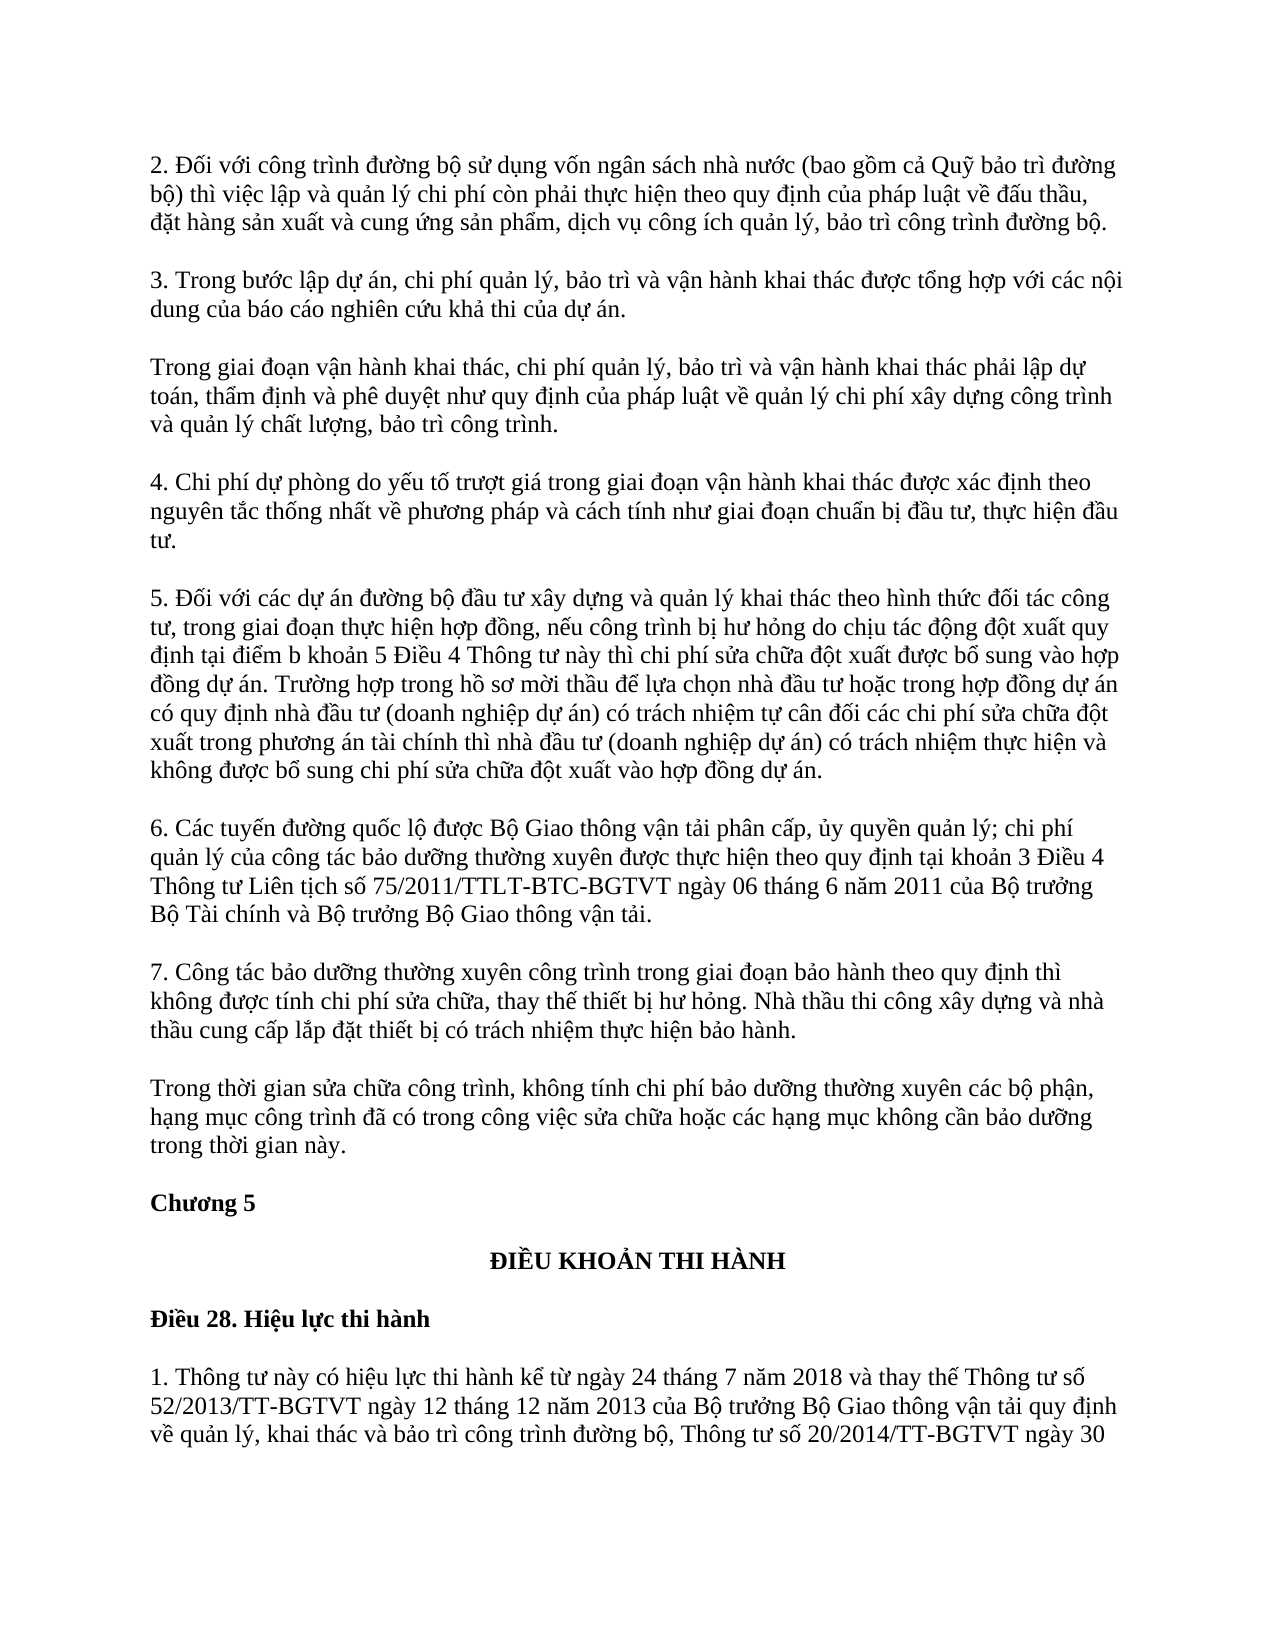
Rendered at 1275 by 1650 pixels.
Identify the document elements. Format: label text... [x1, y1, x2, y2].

text Chương 5 [150, 1188, 1125, 1217]
text 6. Các tuyến đường quốc lộ được Bộ Giao thông vận tải phân cấp, ủy quyền quản lý; chi phí quản lý của công tác bảo dưỡng thường xuyên được thực hiện theo quy định tại khoản 3 Điều 4 Thông tư Liên tịch số 75/2011/TTLT-BTC-BGTVT ngày 06 tháng 6 năm 2011 của Bộ trưởng Bộ Tài chính và Bộ trưởng Bộ Giao thông vận tải. [150, 813, 1125, 928]
text Trong giai đoạn vận hành khai thác, chi phí quản lý, bảo trì và vận hành khai thác phải lập dự toán, thẩm định và phê duyệt như quy định của pháp luật về quản lý chi phí xây dựng công trình và quản lý chất lượng, bảo trì công trình. [150, 352, 1125, 438]
text 4. Chi phí dự phòng do yếu tố trượt giá trong giai đoạn vận hành khai thác được xác định theo nguyên tắc thống nhất về phương pháp và cách tính như giai đoạn chuẩn bị đầu tư, thực hiện đầu tư. [150, 467, 1125, 554]
text Điều 28. Hiệu lực thi hành [150, 1304, 1125, 1333]
text 5. Đối với các dự án đường bộ đầu tư xây dựng và quản lý khai thác theo hình thức đối tác công tư, trong giai đoạn thực hiện hợp đồng, nếu công trình bị hư hỏng do chịu tác động đột xuất quy định tại điểm b khoản 5 Điều 4 Thông tư này thì chi phí sửa chữa đột xuất được bổ sung vào hợp đồng dự án. Trường hợp trong hồ sơ mời thầu để lựa chọn nhà đầu tư hoặc trong hợp đồng dự án có quy định nhà đầu tư (doanh nghiệp dự án) có trách nhiệm tự cân đối các chi phí sửa chữa đột xuất trong phương án tài chính thì nhà đầu tư (doanh nghiệp dự án) có trách nhiệm thực hiện và không được bổ sung chi phí sửa chữa đột xuất vào hợp đồng dự án. [150, 583, 1125, 784]
text ĐIỀU KHOẢN THI HÀNH [150, 1246, 1125, 1275]
text 3. Trong bước lập dự án, chi phí quản lý, bảo trì và vận hành khai thác được tổng hợp với các nội dung của báo cáo nghiên cứu khả thi của dự án. [150, 265, 1125, 323]
text Trong thời gian sửa chữa công trình, không tính chi phí bảo dưỡng thường xuyên các bộ phận, hạng mục công trình đã có trong công việc sửa chữa hoặc các hạng mục không cần bảo dưỡng trong thời gian này. [150, 1073, 1125, 1159]
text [150, 1362, 1125, 1448]
text 2. Đối với công trình đường bộ sử dụng vốn ngân sách nhà nước (bao gồm cả Quỹ bảo trì đường bộ) thì việc lập và quản lý chi phí còn phải thực hiện theo quy định của pháp luật về đấu thầu, đặt hàng sản xuất và cung ứng sản phẩm, dịch vụ công ích quản lý, bảo trì công trình đường bộ. [150, 150, 1125, 236]
text 7. Công tác bảo dưỡng thường xuyên công trình trong giai đoạn bảo hành theo quy định thì không được tính chi phí sửa chữa, thay thế thiết bị hư hỏng. Nhà thầu thi công xây dựng và nhà thầu cung cấp lắp đặt thiết bị có trách nhiệm thực hiện bảo hành. [150, 957, 1125, 1044]
